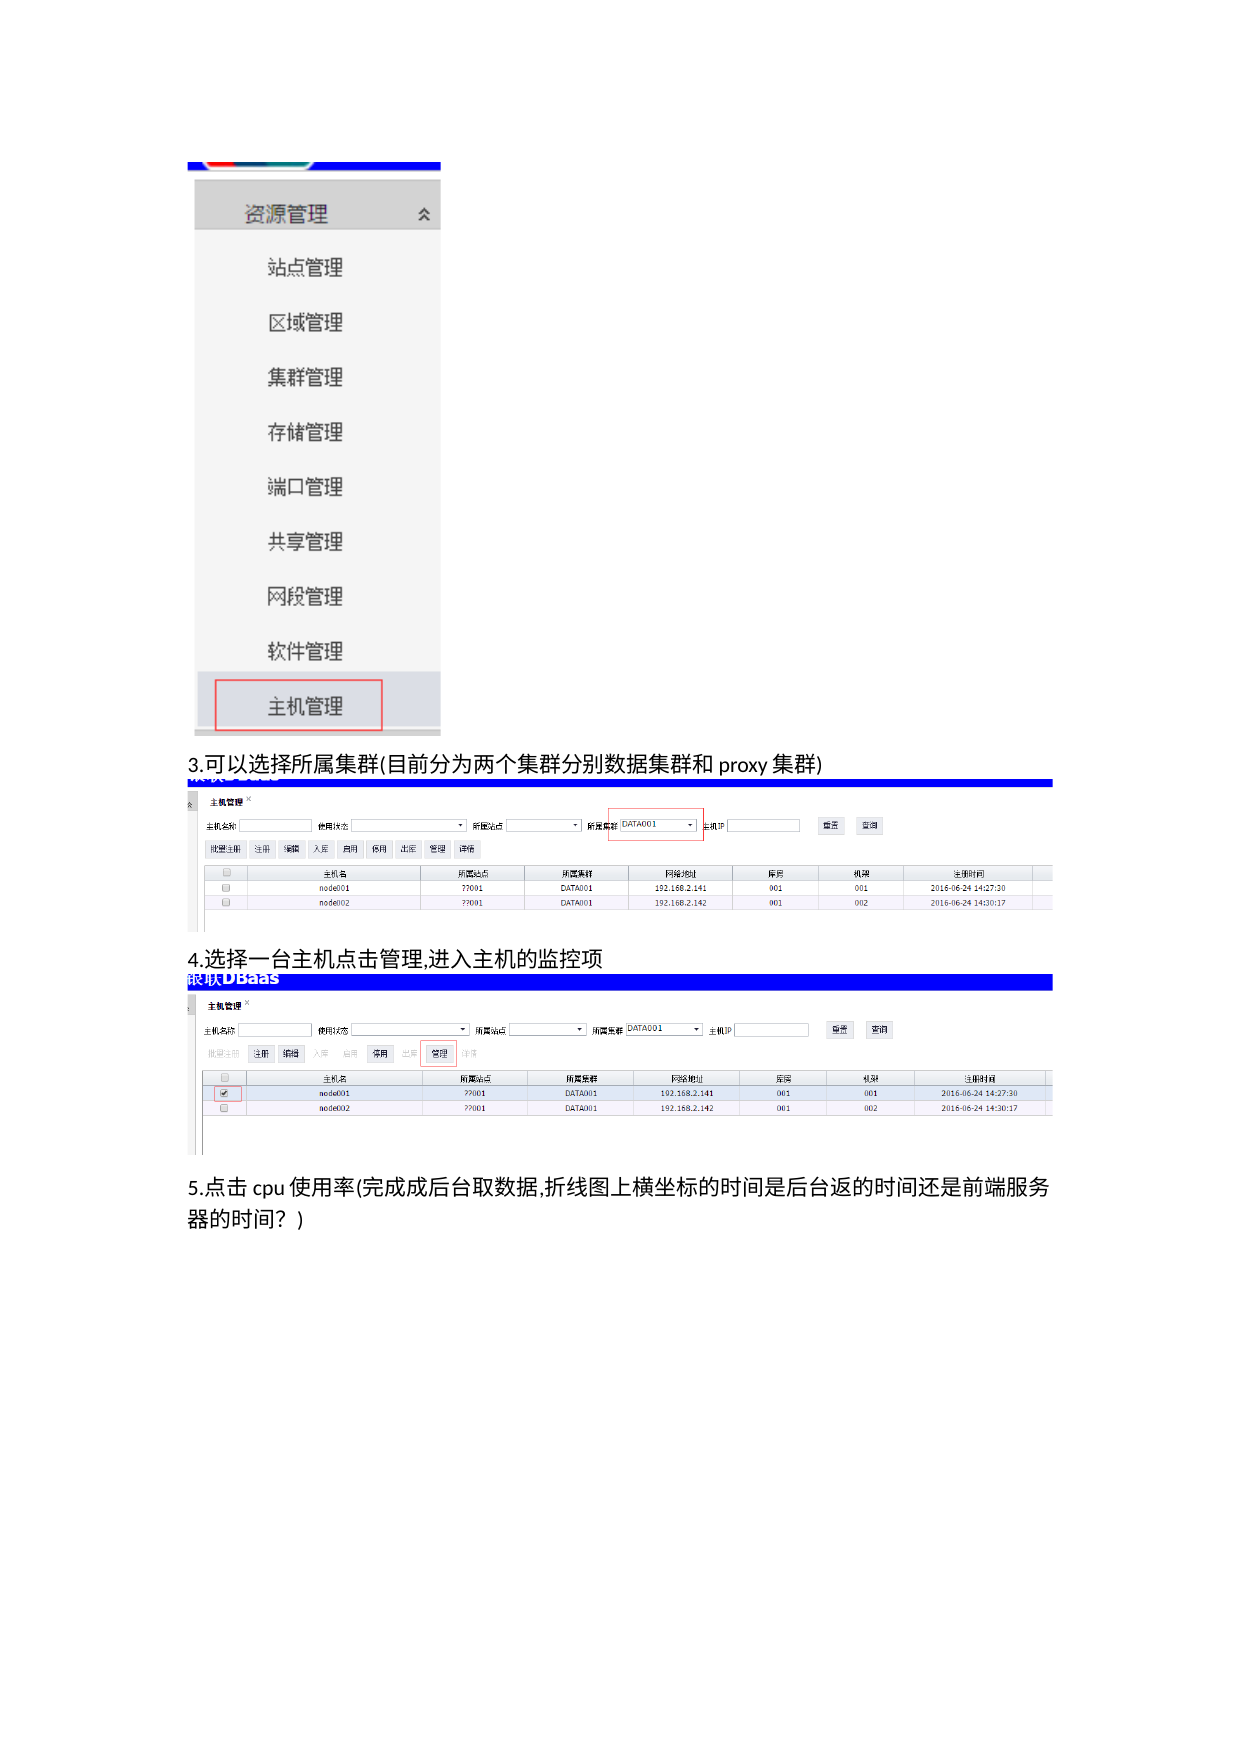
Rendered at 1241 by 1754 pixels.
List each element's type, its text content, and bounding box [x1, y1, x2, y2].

text 5.点击cpu使用率(完成成后台取数据,折线图上横坐标的时间是后台返的时间还是前端服务器的时间？) [187, 1169, 1053, 1234]
picture [187, 974, 1053, 1155]
text 4.选择一台主机点击管理,进入主机的监控项 [187, 942, 1053, 974]
text 3.可以选择所属集群(目前分为两个集群分别数据集群和proxy集群) [187, 747, 1053, 779]
picture [187, 779, 1053, 932]
picture [187, 162, 441, 736]
